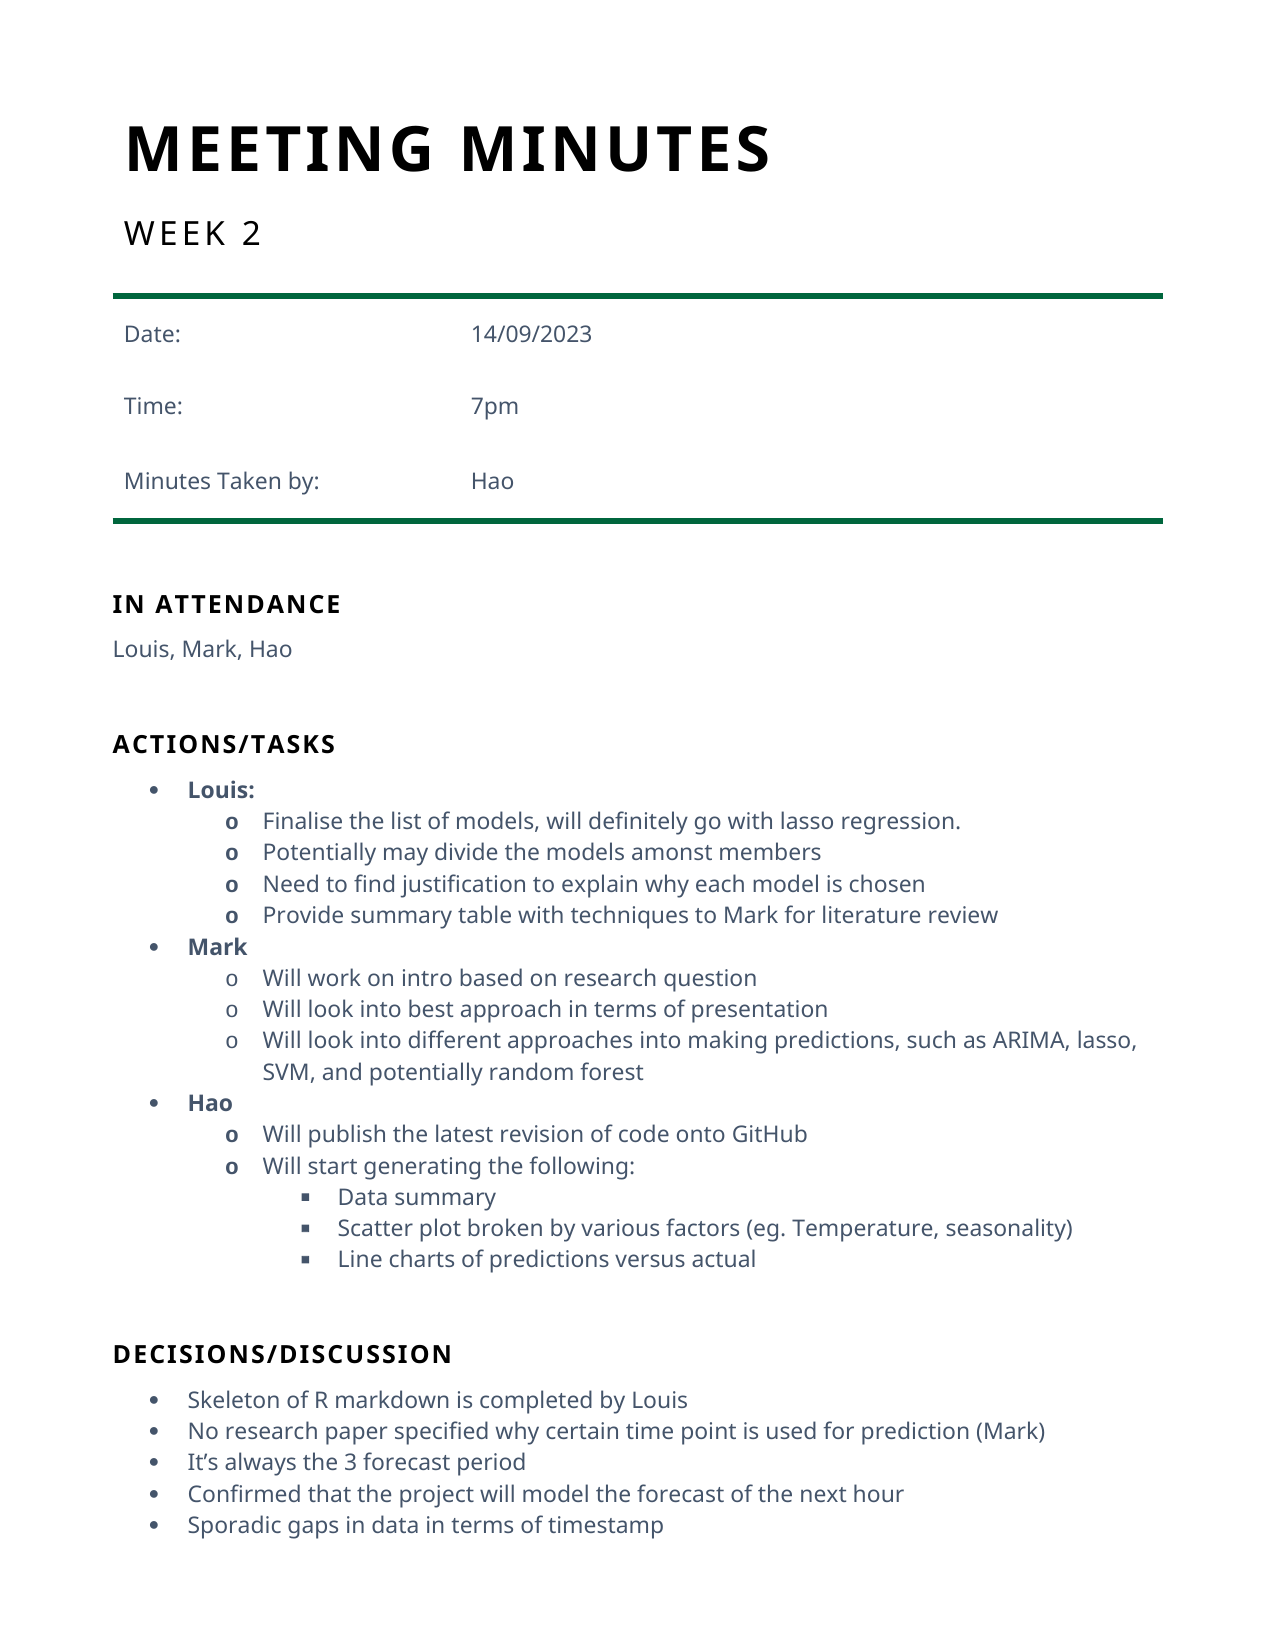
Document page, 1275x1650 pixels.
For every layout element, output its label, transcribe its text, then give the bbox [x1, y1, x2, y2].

table_cell [113, 368, 459, 443]
table_cell [113, 299, 459, 368]
list Sporadic gaps in data in terms of timestamp [150, 1509, 1162, 1540]
list Hao [150, 1087, 1162, 1118]
list Louis: [150, 774, 1162, 805]
list Scatter plot broken by various factors (eg. Temperature, seasonality) [300, 1212, 1162, 1243]
list Confirmed that the project will model the forecast of the next hour [150, 1477, 1162, 1509]
list It’s always the 3 forecast period [150, 1446, 1162, 1477]
table_cell Hao [459, 443, 1162, 518]
list Potentially may divide the models amonst members [225, 836, 1162, 868]
list No research paper specified why certain time point is used for prediction (Mark) [150, 1415, 1162, 1446]
text Louis, Mark, Hao [112, 633, 1162, 665]
table_header [113, 104, 1162, 206]
table_cell Minutes Taken by: [113, 443, 459, 518]
table_cell 14/09/2023 [459, 299, 1162, 368]
list Need to find justification to explain why each model is chosen [225, 868, 1162, 899]
list Will look into different approaches into making predictions, such as ARIMA, lasso, SVM, and potentially random forest [225, 1024, 1162, 1087]
list Mark [150, 930, 1162, 962]
list Will publish the latest revision of code onto GitHub [225, 1118, 1162, 1149]
table_cell Week 2 [113, 206, 1162, 293]
table_cell 7pm [459, 368, 1162, 443]
subtitle Decisions/Discussion [112, 1337, 1162, 1371]
list Will start generating the following: [225, 1149, 1162, 1181]
subtitle Actions/Tasks [112, 727, 1162, 761]
list Line charts of predictions versus actual [300, 1243, 1162, 1275]
list Finalise the list of models, will definitely go with lasso regression. [225, 805, 1162, 836]
list Provide summary table with techniques to Mark for literature review [225, 899, 1162, 930]
list Will work on intro based on research question [225, 962, 1162, 993]
list Will look into best approach in terms of presentation [225, 993, 1162, 1024]
list Skeleton of R markdown is completed by Louis [150, 1384, 1162, 1415]
list Data summary [300, 1181, 1162, 1212]
